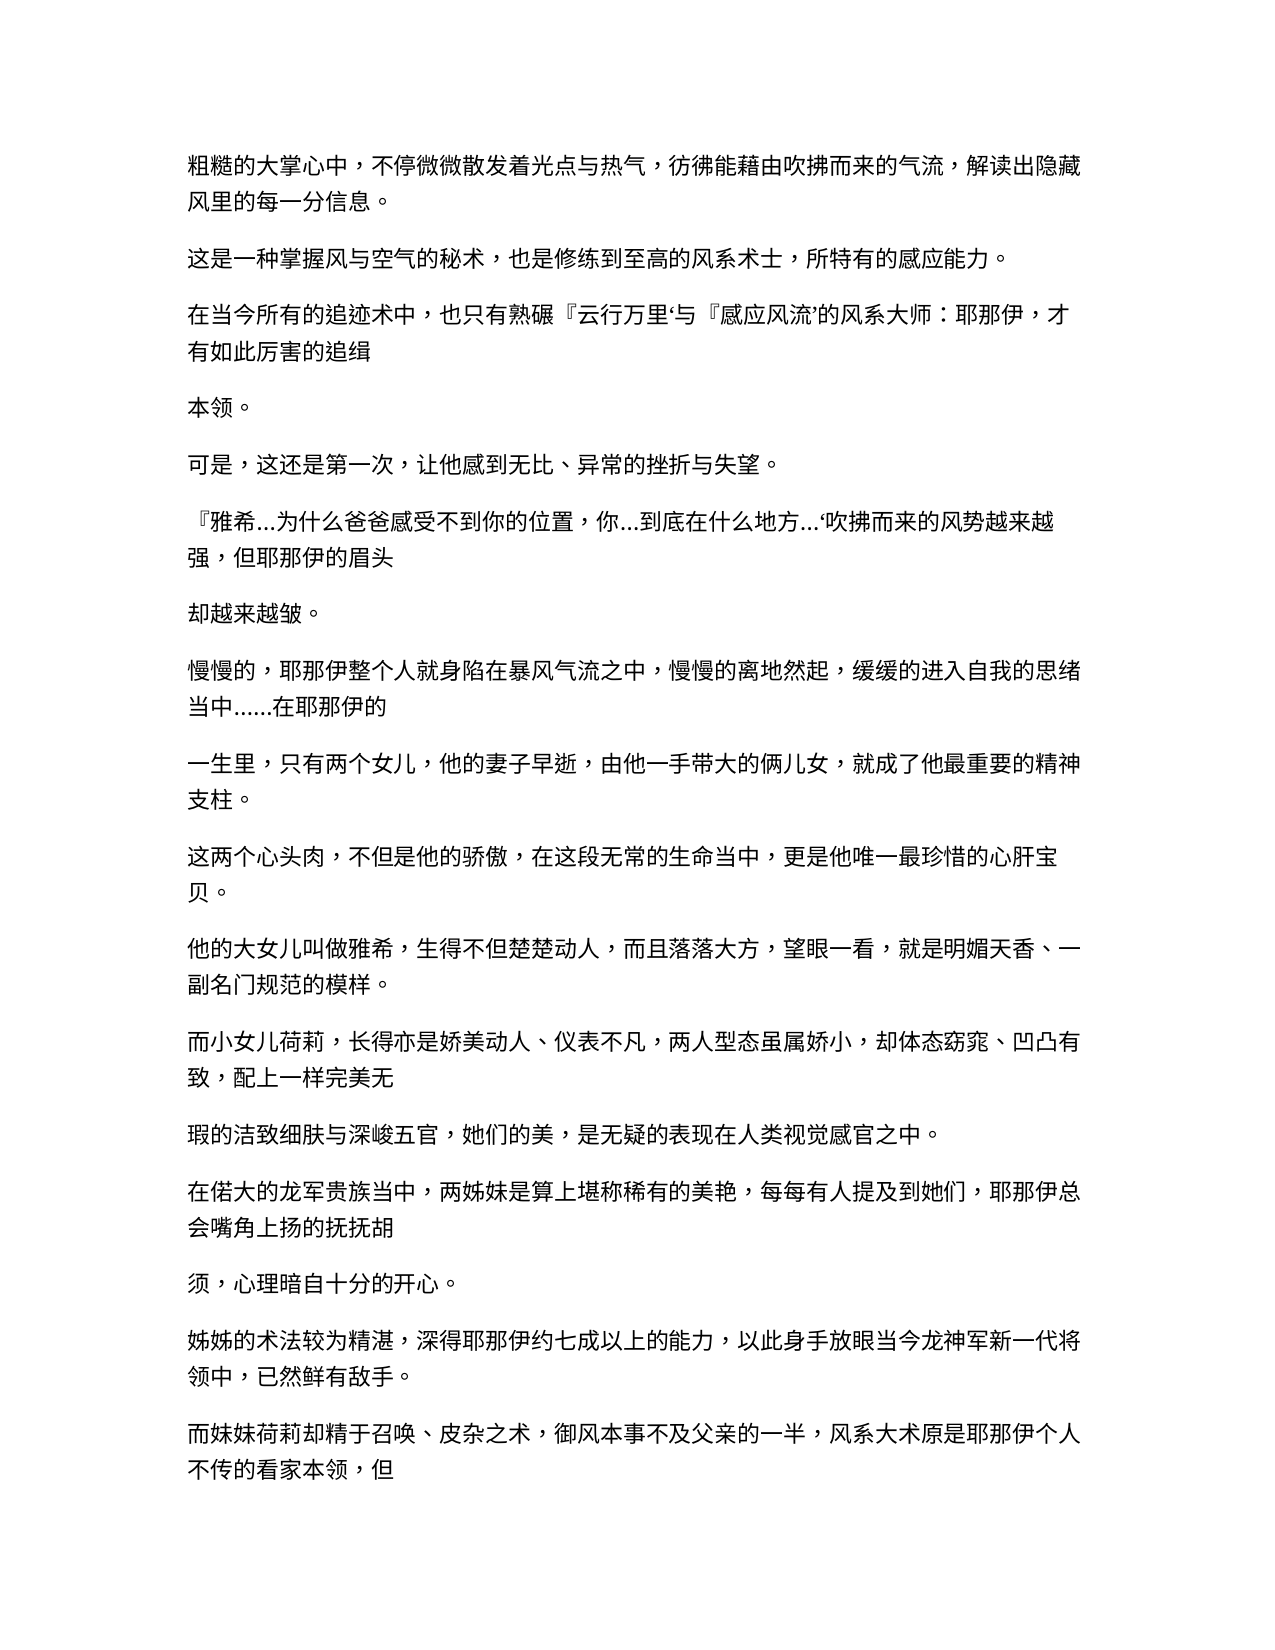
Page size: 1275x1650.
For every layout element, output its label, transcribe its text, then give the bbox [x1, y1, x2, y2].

text 『雅希…为什么爸爸感受不到你的位置，你…到底在什么地方…‘吹拂而来的风势越来越强，但耶那伊的眉头 [187, 506, 1087, 573]
text 姊姊的术法较为精湛，深得耶那伊约七成以上的能力，以此身手放眼当今龙神军新一代将领中，已然鲜有敌手。 [187, 1325, 1087, 1392]
text 须，心理暗自十分的开心。 [187, 1268, 1087, 1299]
text 慢慢的，耶那伊整个人就身陷在暴风气流之中，慢慢的离地然起，缓缓的进入自我的思绪当中……在耶那伊的 [187, 655, 1087, 722]
text 本领。 [187, 392, 1087, 423]
text 粗糙的大掌心中，不停微微散发着光点与热气，彷彿能藉由吹拂而来的气流，解读出隐藏风里的每一分信息。 [187, 150, 1087, 217]
text 他的大女儿叫做雅希，生得不但楚楚动人，而且落落大方，望眼一看，就是明媚天香、一副名门规范的模样。 [187, 933, 1087, 1001]
text 却越来越皱。 [187, 598, 1087, 630]
text 而妹妹荷莉却精于召唤、皮杂之术，御风本事不及父亲的一半，风系大术原是耶那伊个人不传的看家本领，但 [187, 1418, 1087, 1485]
text 在当今所有的追迹术中，也只有熟碾『云行万里‘与『感应风流’的风系大师：耶那伊，才有如此厉害的追缉 [187, 299, 1087, 367]
text 一生里，只有两个女儿，他的妻子早逝，由他一手带大的俩儿女，就成了他最重要的精神支柱。 [187, 748, 1087, 815]
text 瑕的洁致细肤与深峻五官，她们的美，是无疑的表现在人类视觉感官之中。 [187, 1119, 1087, 1150]
text 可是，这还是第一次，让他感到无比、异常的挫折与失望。 [187, 449, 1087, 480]
text 这两个心头肉，不但是他的骄傲，在这段无常的生命当中，更是他唯一最珍惜的心肝宝贝。 [187, 841, 1087, 908]
text 而小女儿荷莉，长得亦是娇美动人、仪表不凡，两人型态虽属娇小，却体态窈窕、凹凸有致，配上一样完美无 [187, 1026, 1087, 1093]
text 在偌大的龙军贵族当中，两姊妹是算上堪称稀有的美艳，每每有人提及到她们，耶那伊总会嘴角上扬的抚抚胡 [187, 1176, 1087, 1243]
text 这是一种掌握风与空气的秘术，也是修练到至高的风系术士，所特有的感应能力。 [187, 243, 1087, 274]
